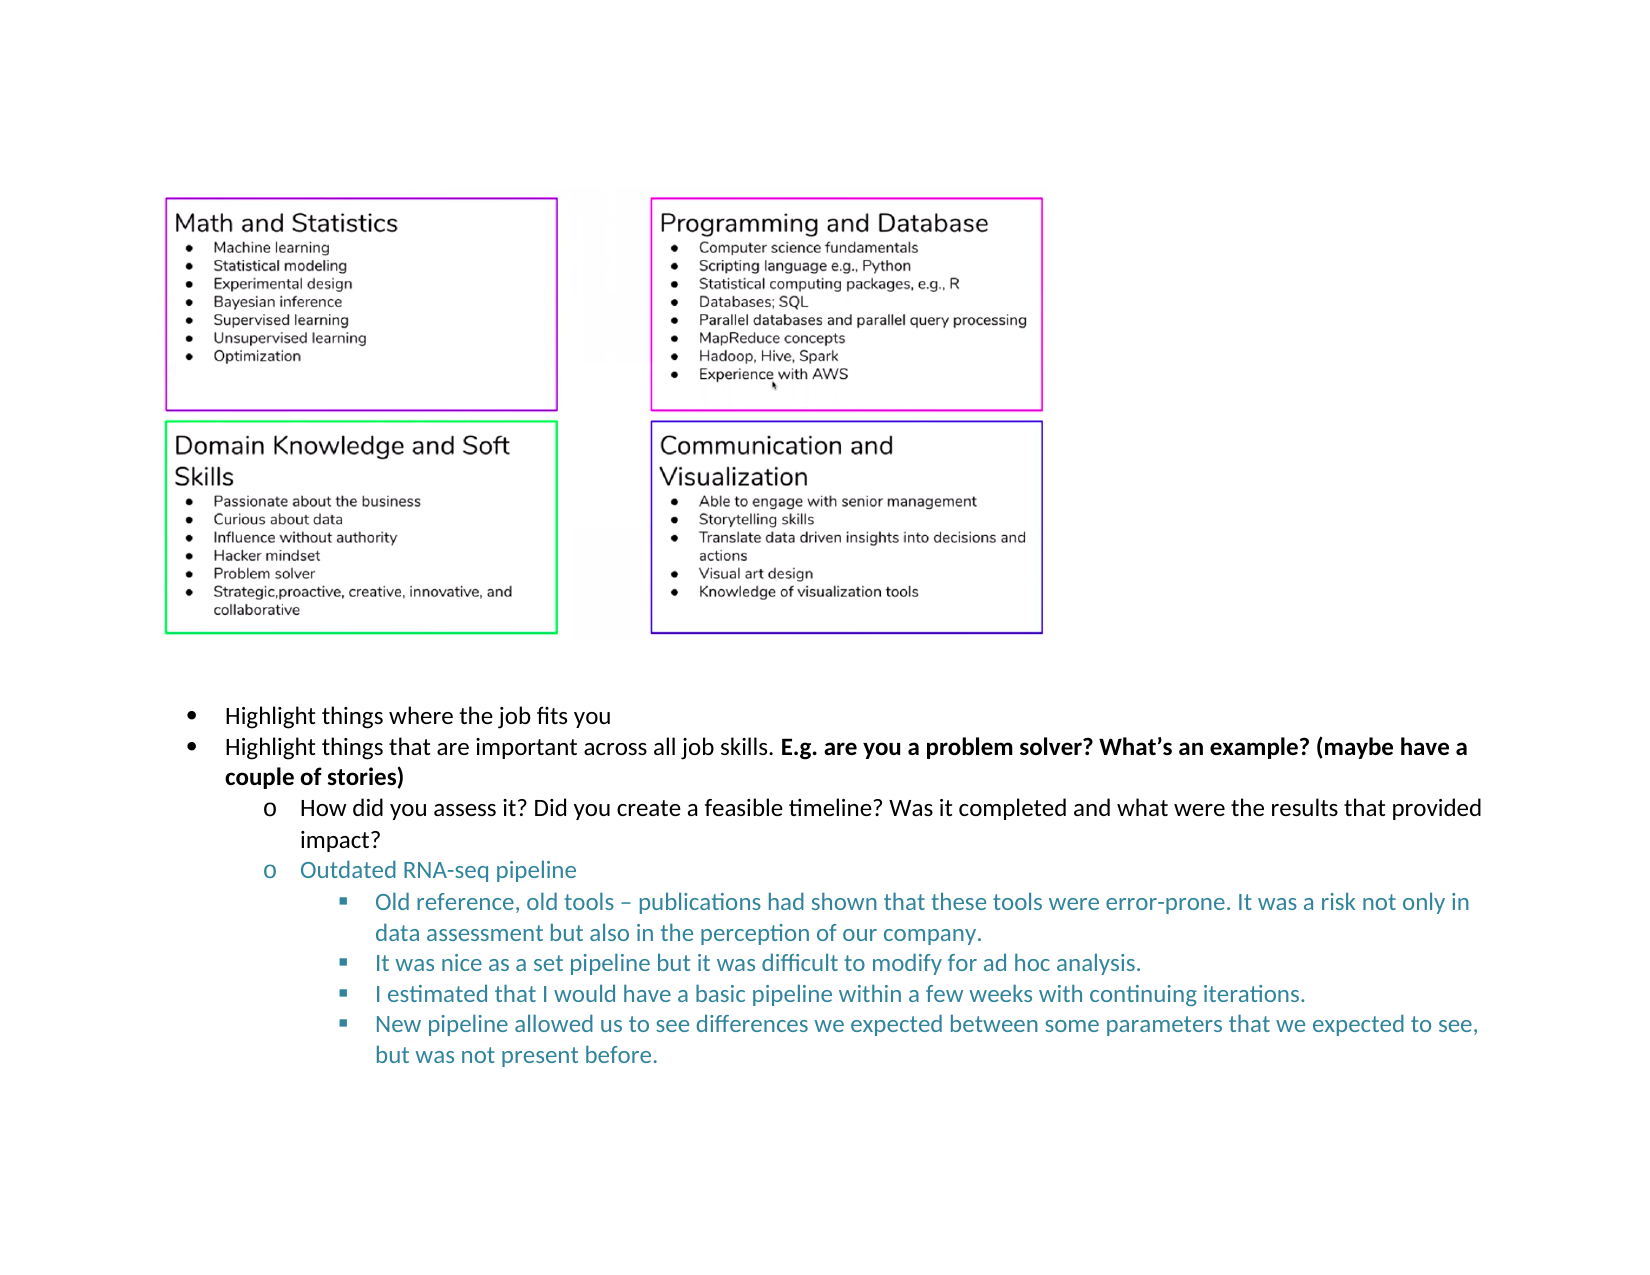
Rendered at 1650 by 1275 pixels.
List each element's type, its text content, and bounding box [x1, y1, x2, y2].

list New pipeline allowed us to see differences we expected between some parameters that we expected to see, but was not present before. [337, 1008, 1500, 1069]
list Old reference, old tools – publications had shown that these tools were error-prone. It was a risk not only in data assessment but also in the perception of our company. [337, 886, 1500, 947]
list Outdated RNA-seq pipeline [262, 854, 1500, 886]
list Highlight things where the job fits you [187, 701, 1500, 731]
list Highlight things that are important across all job skills. E.g. are you a problem solver? What’s an example? (maybe have a couple of stories) [187, 731, 1500, 792]
picture [150, 187, 1050, 640]
list It was nice as a set pipeline but it was difficult to modify for ad hoc analysis. [337, 947, 1500, 978]
list How did you assess it? Did you create a feasible timeline? Was it completed and what were the results that provided impact? [262, 792, 1500, 854]
list I estimated that I would have a basic pipeline within a few weeks with continuing iterations. [337, 978, 1500, 1008]
